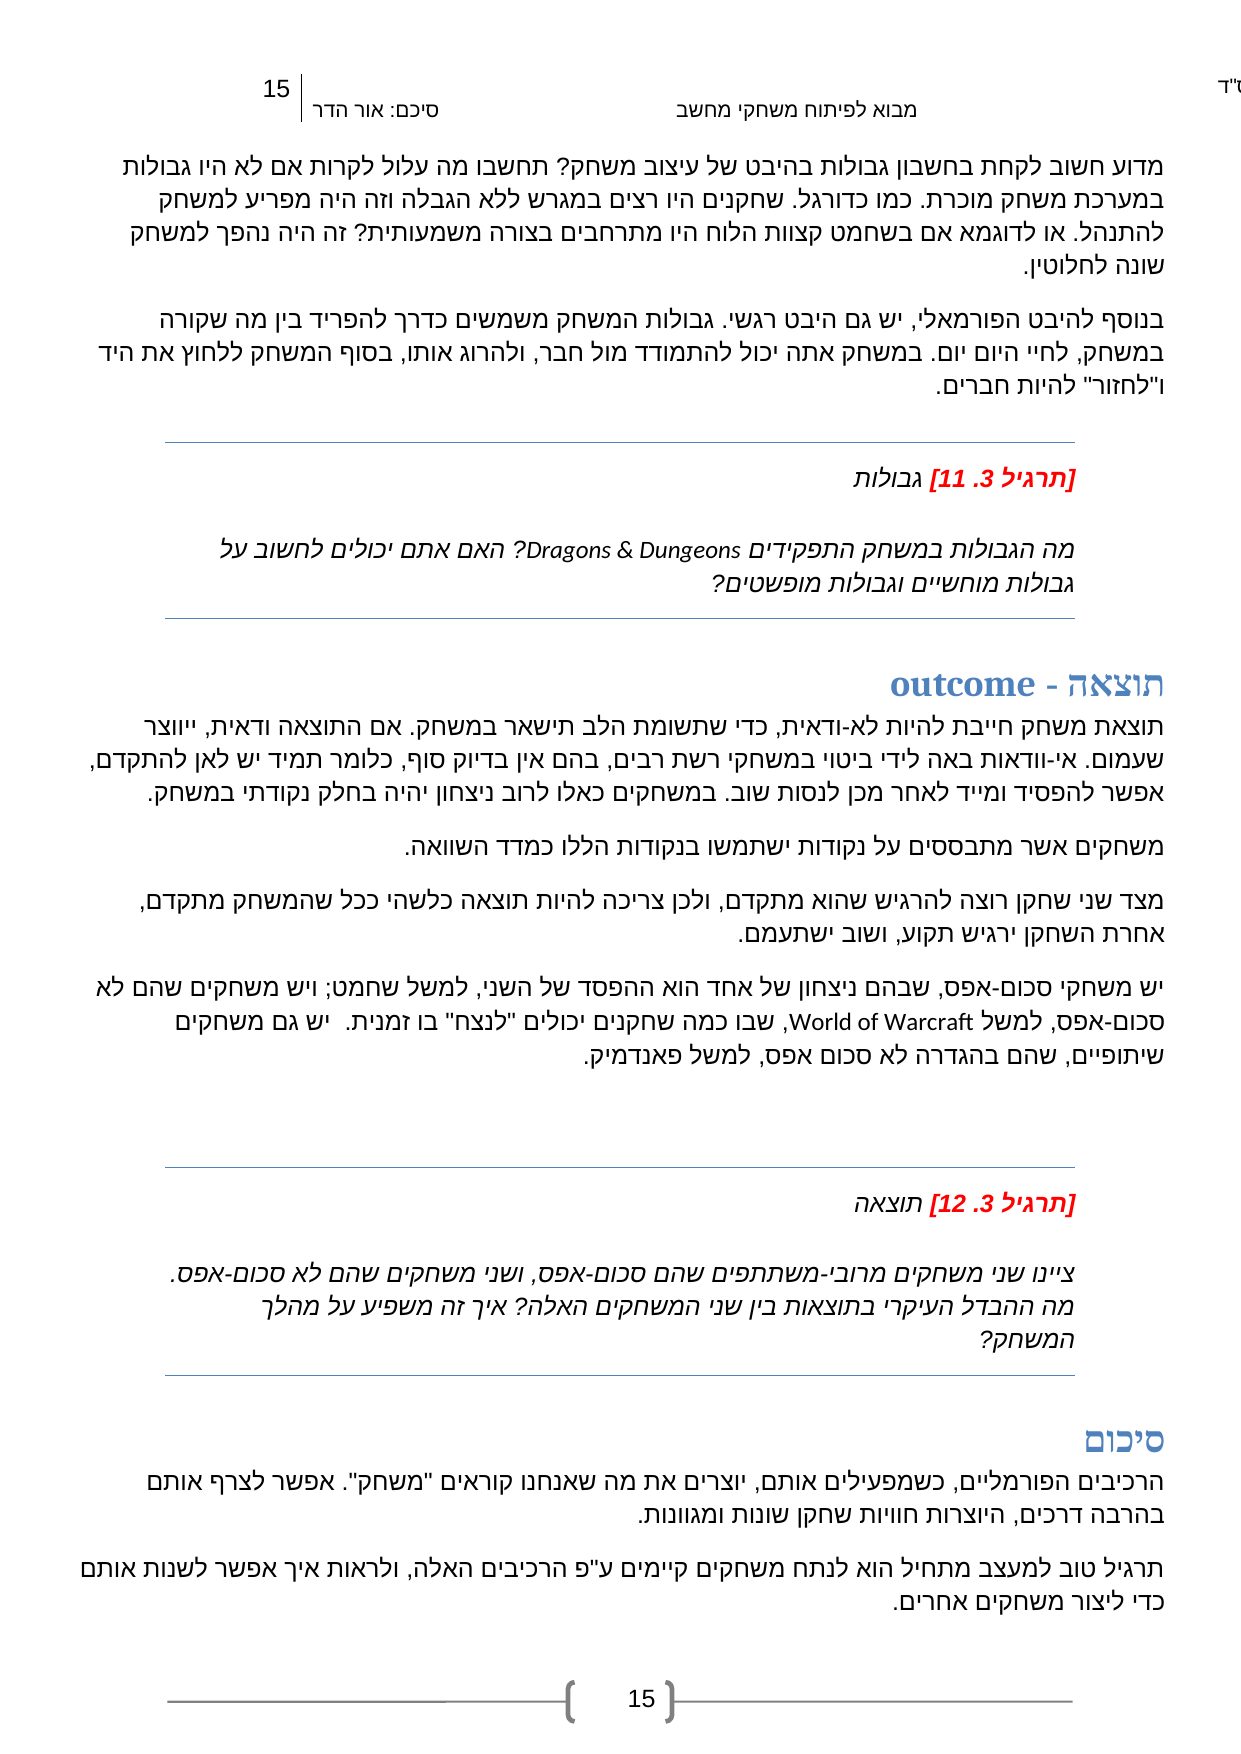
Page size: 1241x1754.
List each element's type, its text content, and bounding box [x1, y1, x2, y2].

subtitle תוצאה - outcome [75, 661, 1165, 706]
text [תרגיל 3. 12] תוצאה [165, 1168, 1075, 1218]
text הרכיבים הפורמליים, כשמפעילים אותם, יוצרים את מה שאנחנו קוראים "משחק". אפשר לצרף אותם בהרבה דרכים, היוצרות חוויות שחקן שונות ומגוונות. [75, 1467, 1165, 1529]
text משחקים אשר מתבססים על נקודות ישתמשו בנקודות הללו כמדד השוואה. [75, 832, 1165, 861]
text מה הגבולות במשחק התפקידים Dragons & Dungeons? האם אתם יכולים לחשוב על גבולות מוחשיים וגבולות מופשטים? [165, 512, 1075, 618]
subtitle סיכום [75, 1418, 1165, 1461]
text תוצאת משחק חייבת להיות לא-ודאית, כדי שתשומת הלב תישאר במשחק. אם התוצאה ודאית, ייווצר שעמום. אי-וודאות באה לידי ביטוי במשחקי רשת רבים, בהם אין בדיוק סוף, כלומר תמיד יש לאן להתקדם, אפשר להפסיד ומייד לאחר מכן לנסות שוב. במשחקים כאלו לרוב ניצחון יהיה בחלק נקודתי במשחק. [75, 712, 1165, 807]
text בנוסף להיבט הפורמאלי, יש גם היבט רגשי. גבולות המשחק משמשים כדרך להפריד בין מה שקורה במשחק, לחיי היום יום. במשחק אתה יכול להתמודד מול חבר, ולהרוג אותו, בסוף המשחק ללחוץ את היד ו"לחזור" להיות חברים. [75, 305, 1165, 400]
text תרגיל טוב למעצב מתחיל הוא לנתח משחקים קיימים ע"פ הרכיבים האלה, ולראות איך אפשר לשנות אותם כדי ליצור משחקים אחרים. [75, 1554, 1165, 1616]
text יש משחקי סכום-אפס, שבהם ניצחון של אחד הוא ההפסד של השני, למשל שחמט; ויש משחקים שהם לא סכום-אפס, למשל World of Warcraft, שבו כמה שחקנים יכולים "לנצח" בו זמנית. יש גם משחקים שיתופיים, שהם בהגדרה לא סכום אפס, למשל פאנדמיק. [75, 973, 1165, 1069]
text מצד שני שחקן רוצה להרגיש שהוא מתקדם, ולכן צריכה להיות תוצאה כלשהי ככל שהמשחק מתקדם, אחרת השחקן ירגיש תקוע, ושוב ישתעמם. [75, 886, 1165, 948]
text [תרגיל 3. 11] גבולות [165, 443, 1075, 492]
text מדוע חשוב לקחת בחשבון גבולות בהיבט של עיצוב משחק? תחשבו מה עלול לקרות אם לא היו גבולות במערכת משחק מוכרת. כמו כדורגל. שחקנים היו רצים במגרש ללא הגבלה וזה היה מפריע למשחק להתנהל. או לדוגמא אם בשחמט קצוות הלוח היו מתרחבים בצורה משמעותית? זה היה נהפך למשחק שונה לחלוטין. [75, 152, 1165, 280]
text ציינו שני משחקים מרובי-משתתפים שהם סכום-אפס, ושני משחקים שהם לא סכום-אפס. מה ההבדל העיקרי בתוצאות בין שני המשחקים האלה? איך זה משפיע על מהלך המשחק? [165, 1237, 1075, 1375]
